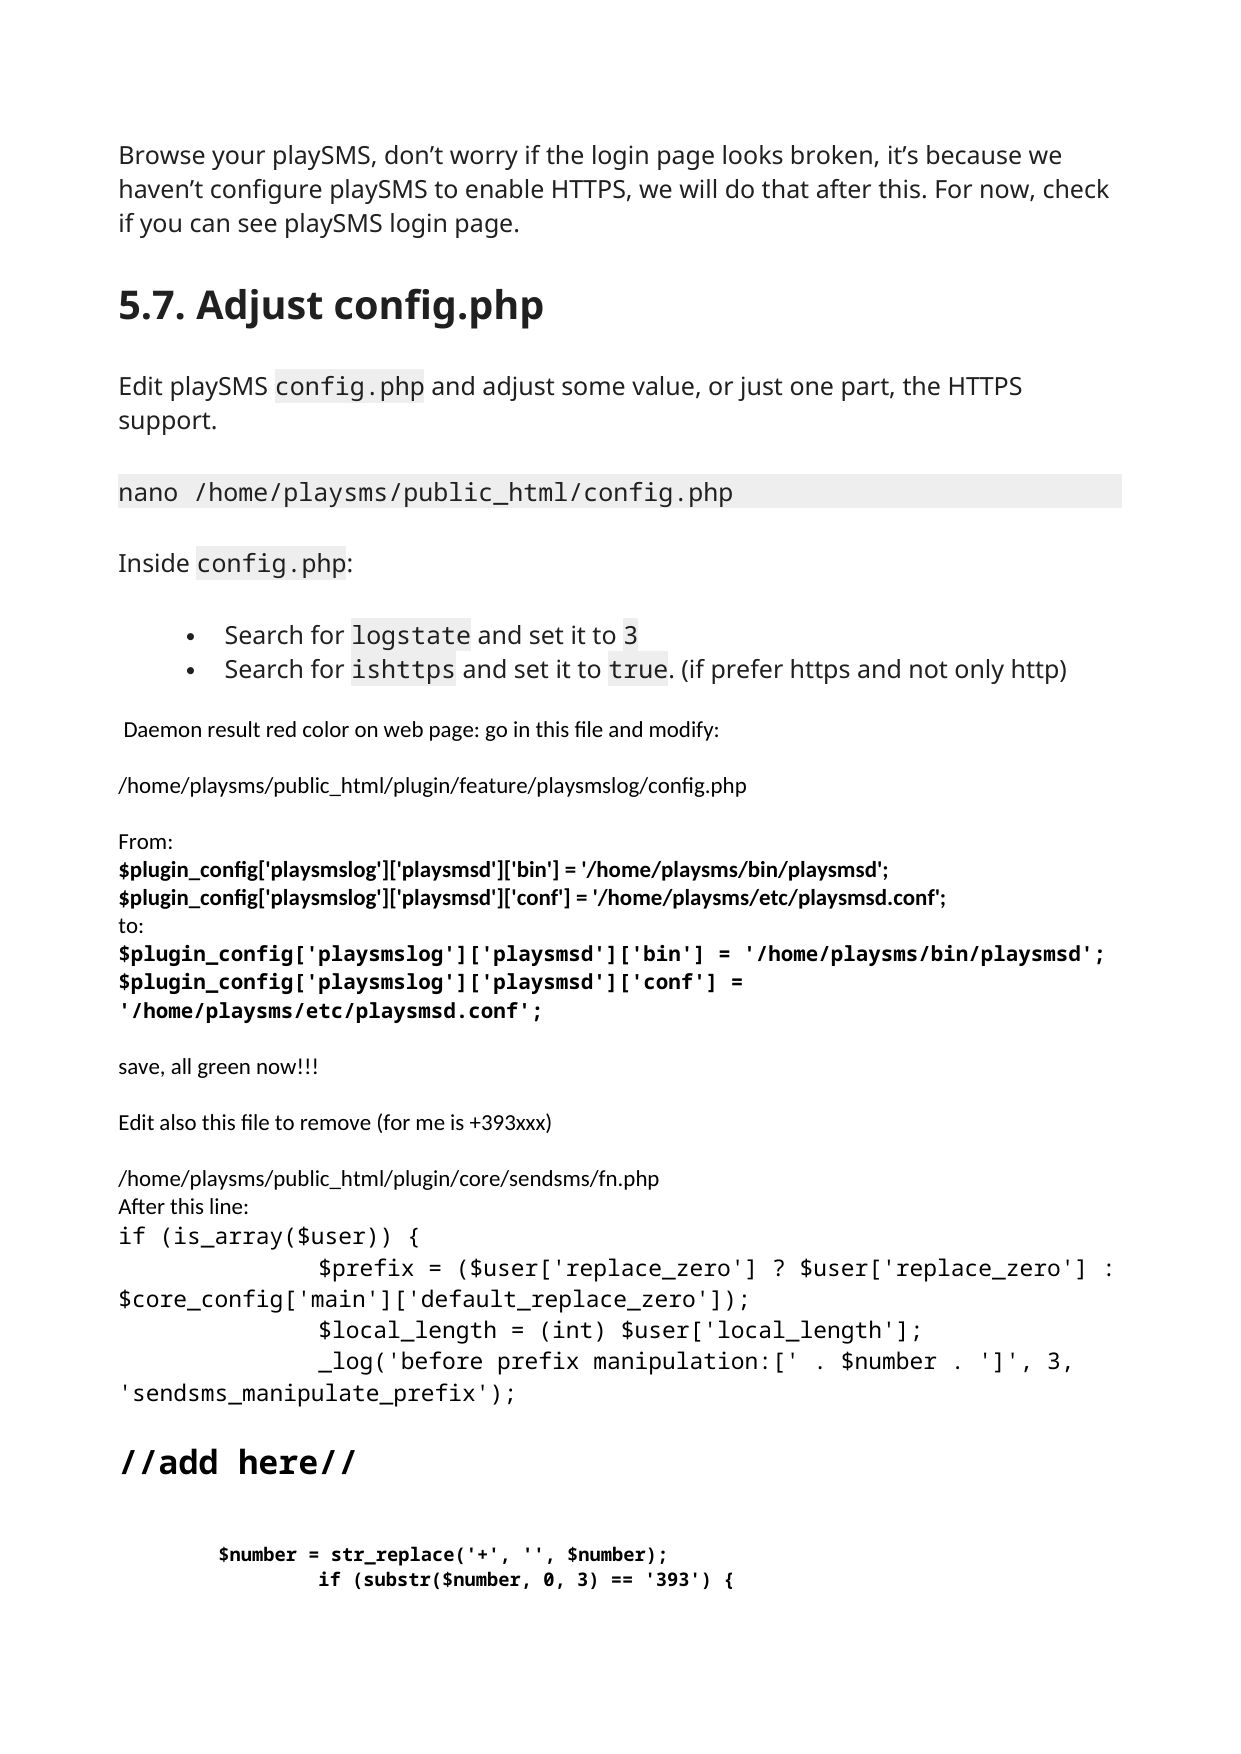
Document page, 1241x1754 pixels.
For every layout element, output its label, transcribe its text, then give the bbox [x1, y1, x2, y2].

text $prefix = ($user['replace_zero'] ? $user['replace_zero'] : $core_config['main']['default_replace_zero']); [118, 1252, 1122, 1314]
text 5.7. Adjust config.php [118, 277, 1122, 331]
list Search for ishttps and set it to true. (if prefer https and not only http) [456, 651, 608, 686]
text to: [118, 911, 1122, 939]
text if (substr($number, 0, 3) == '393') { [118, 1567, 1122, 1592]
text $local_length = (int) $user['local_length']; [118, 1314, 1122, 1345]
text Inside config.php: [118, 546, 196, 580]
list Search for logstate and set it to 3 [187, 617, 1122, 651]
text Daemon result red color on web page: go in this file and modify: [118, 715, 1122, 743]
text Inside config.php: [346, 546, 1122, 580]
text /home/playsms/public_html/plugin/core/sendsms/fn.php [118, 1164, 1122, 1192]
text $number = str_replace('+', '', $number); [118, 1541, 1122, 1567]
text if (is_array($user)) { [118, 1220, 1122, 1252]
text save, all green now!!! [118, 1052, 1122, 1080]
text nano /home/playsms/public_html/config.php [118, 474, 1122, 508]
text Edit playSMS config.php and adjust some value, or just one part, the HTTPS support. [118, 369, 1122, 437]
text From: [118, 827, 1122, 855]
text _log('before prefix manipulation:[' . $number . ']', 3, 'sendsms_manipulate_prefix'); [118, 1345, 1122, 1408]
text $plugin_config['playsmslog']['playsmsd']['bin'] = '/home/playsms/bin/playsmsd'; [118, 855, 1122, 883]
text $plugin_config['playsmslog']['playsmsd']['bin'] = '/home/playsms/bin/playsmsd'; [118, 939, 1122, 967]
text //add here// [118, 1439, 1122, 1484]
text $plugin_config['playsmslog']['playsmsd']['conf'] = '/home/playsms/etc/playsmsd.conf'; [118, 967, 1122, 1024]
text $plugin_config['playsmslog']['playsmsd']['conf'] = '/home/playsms/etc/playsmsd.conf'; [118, 883, 1122, 911]
text /home/playsms/public_html/plugin/feature/playsmslog/config.php [118, 771, 1122, 799]
list Search for ishttps and set it to true. (if prefer https and not only http) [668, 651, 1122, 686]
text Edit also this file to remove (for me is +393xxx) [118, 1108, 1122, 1136]
text Browse your playSMS, don’t worry if the login page looks broken, it’s because we haven’t configure playSMS to enable HTTPS, we will do that after this. For now, check if you can see playSMS login page. [118, 137, 1122, 240]
list Search for ishttps and set it to true. (if prefer https and not only http) [187, 651, 351, 686]
text After this line: [118, 1192, 1122, 1220]
